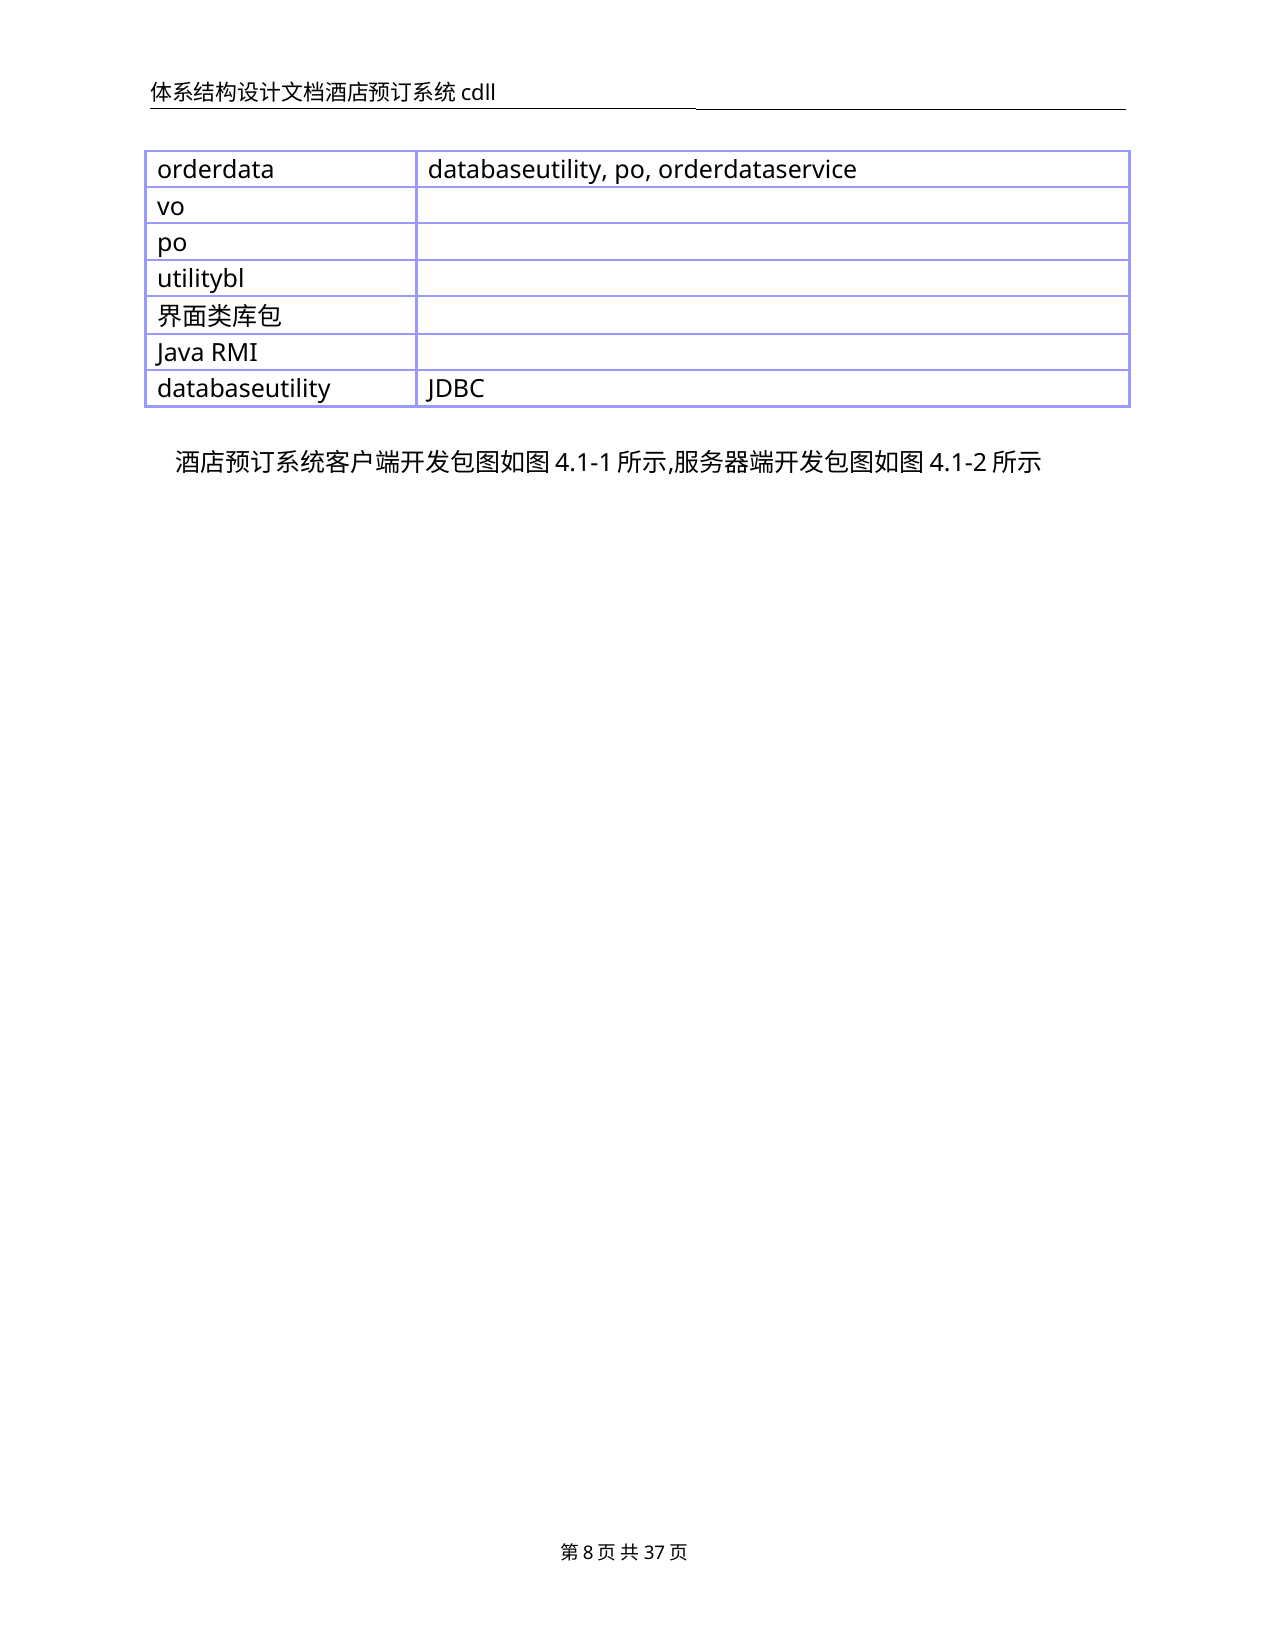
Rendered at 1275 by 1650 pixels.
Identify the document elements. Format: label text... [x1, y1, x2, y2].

table_cell utilitybl [147, 261, 415, 294]
table_cell [418, 261, 1128, 294]
table_cell orderdata [147, 152, 415, 186]
table_cell JDBC [418, 371, 1128, 405]
table_cell [418, 188, 1128, 222]
table_cell 界面类库包 [147, 297, 415, 333]
table_cell [418, 224, 1128, 258]
table_cell [418, 335, 1128, 369]
table_cell [418, 297, 1128, 333]
table_cell vo [147, 188, 415, 222]
table_cell databaseutility, po, orderdataservice [418, 152, 1128, 186]
table_cell Java RMI [147, 335, 415, 369]
table_cell databaseutility [147, 371, 415, 405]
table_cell po [147, 224, 415, 258]
text 酒店预订系统客户端开发包图如图4.1-1所示,服务器端开发包图如图4.1-2所示 [150, 442, 1125, 479]
